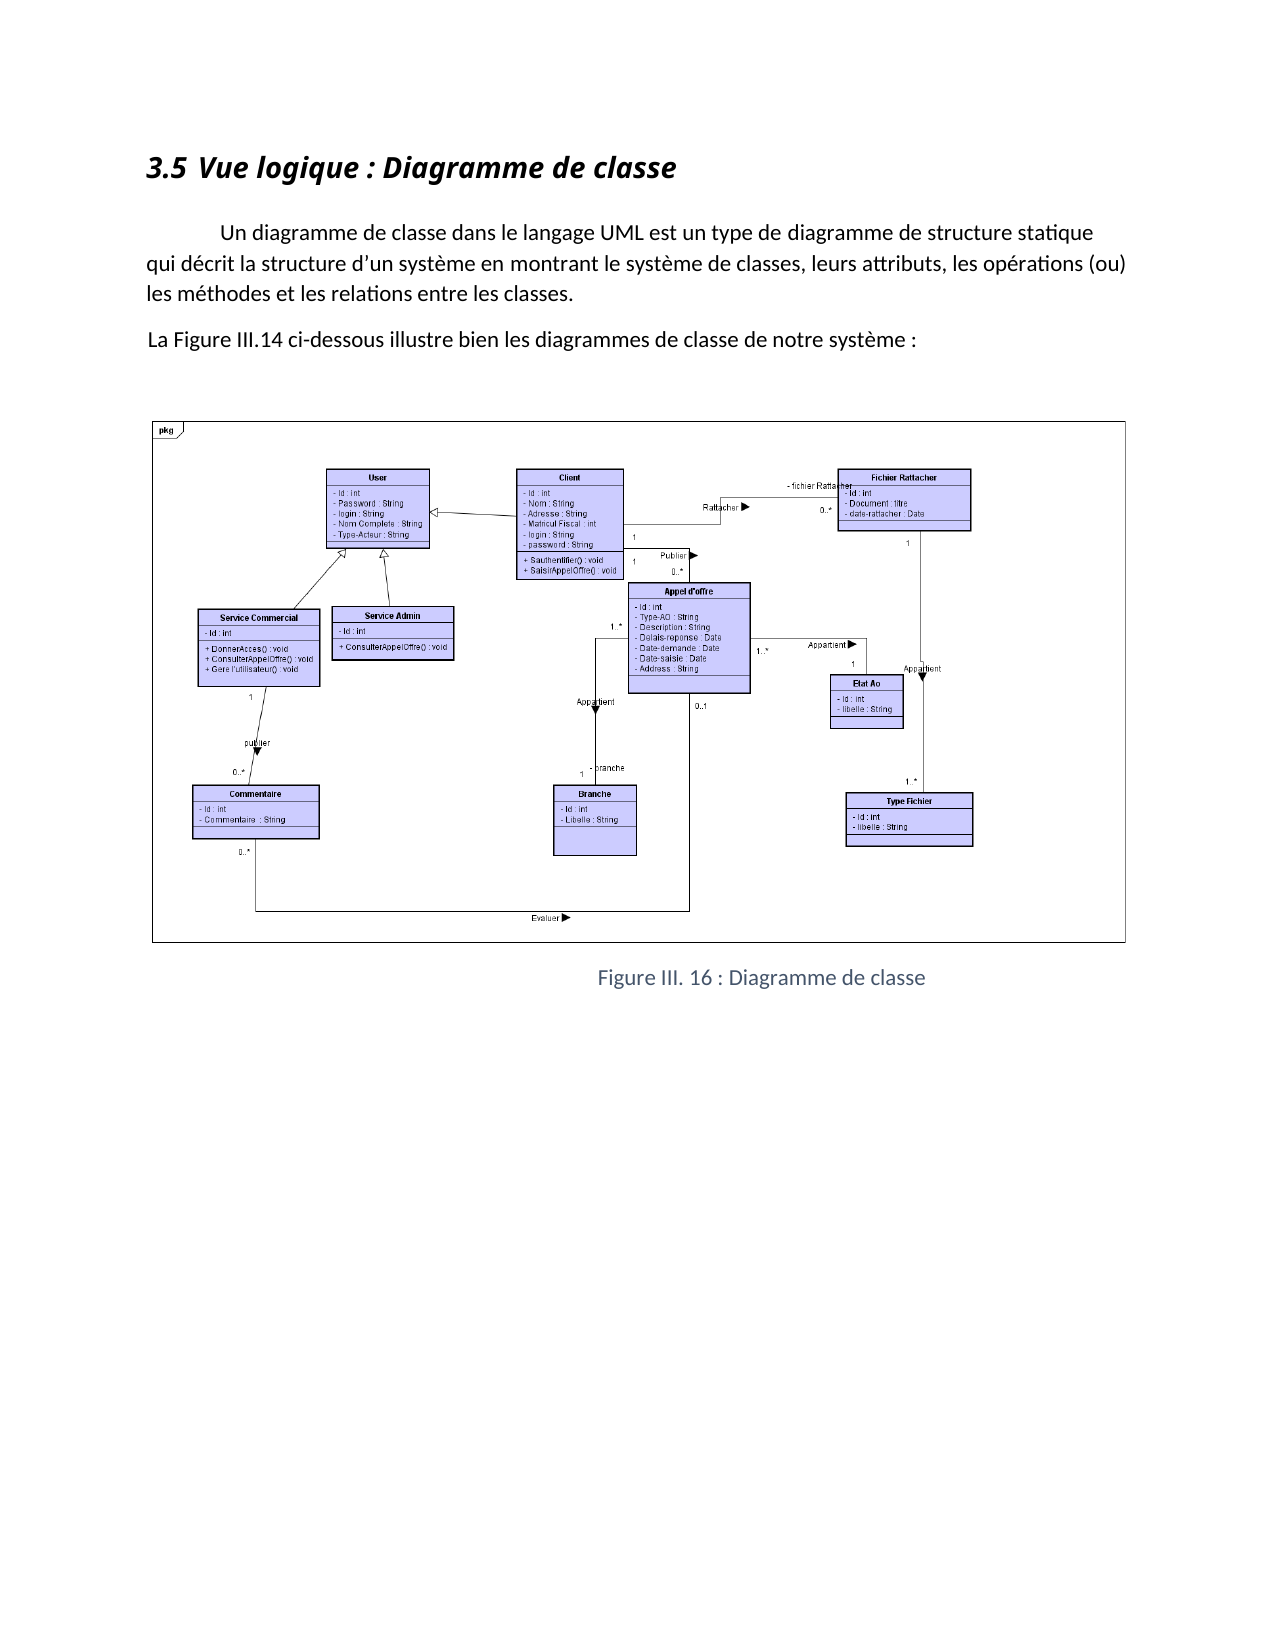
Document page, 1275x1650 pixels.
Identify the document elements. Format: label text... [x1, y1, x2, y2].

text Figure III. 16 : Diagramme de classe [523, 963, 1127, 991]
picture [147, 418, 1128, 944]
text La Figure III.14 ci-dessous illustre bien les diagrammes de classe de notre système : [148, 325, 1127, 353]
text Un diagramme de classe dans le langage UML est un type de diagramme de structure statique qui décrit la structure d’un système en montrant le système de classes, leurs attributs, les opérations (ou) les méthodes et les relations entre les classes. [146, 218, 1127, 307]
subtitle 3.5 Vue logique : Diagramme de classe [146, 148, 1127, 187]
